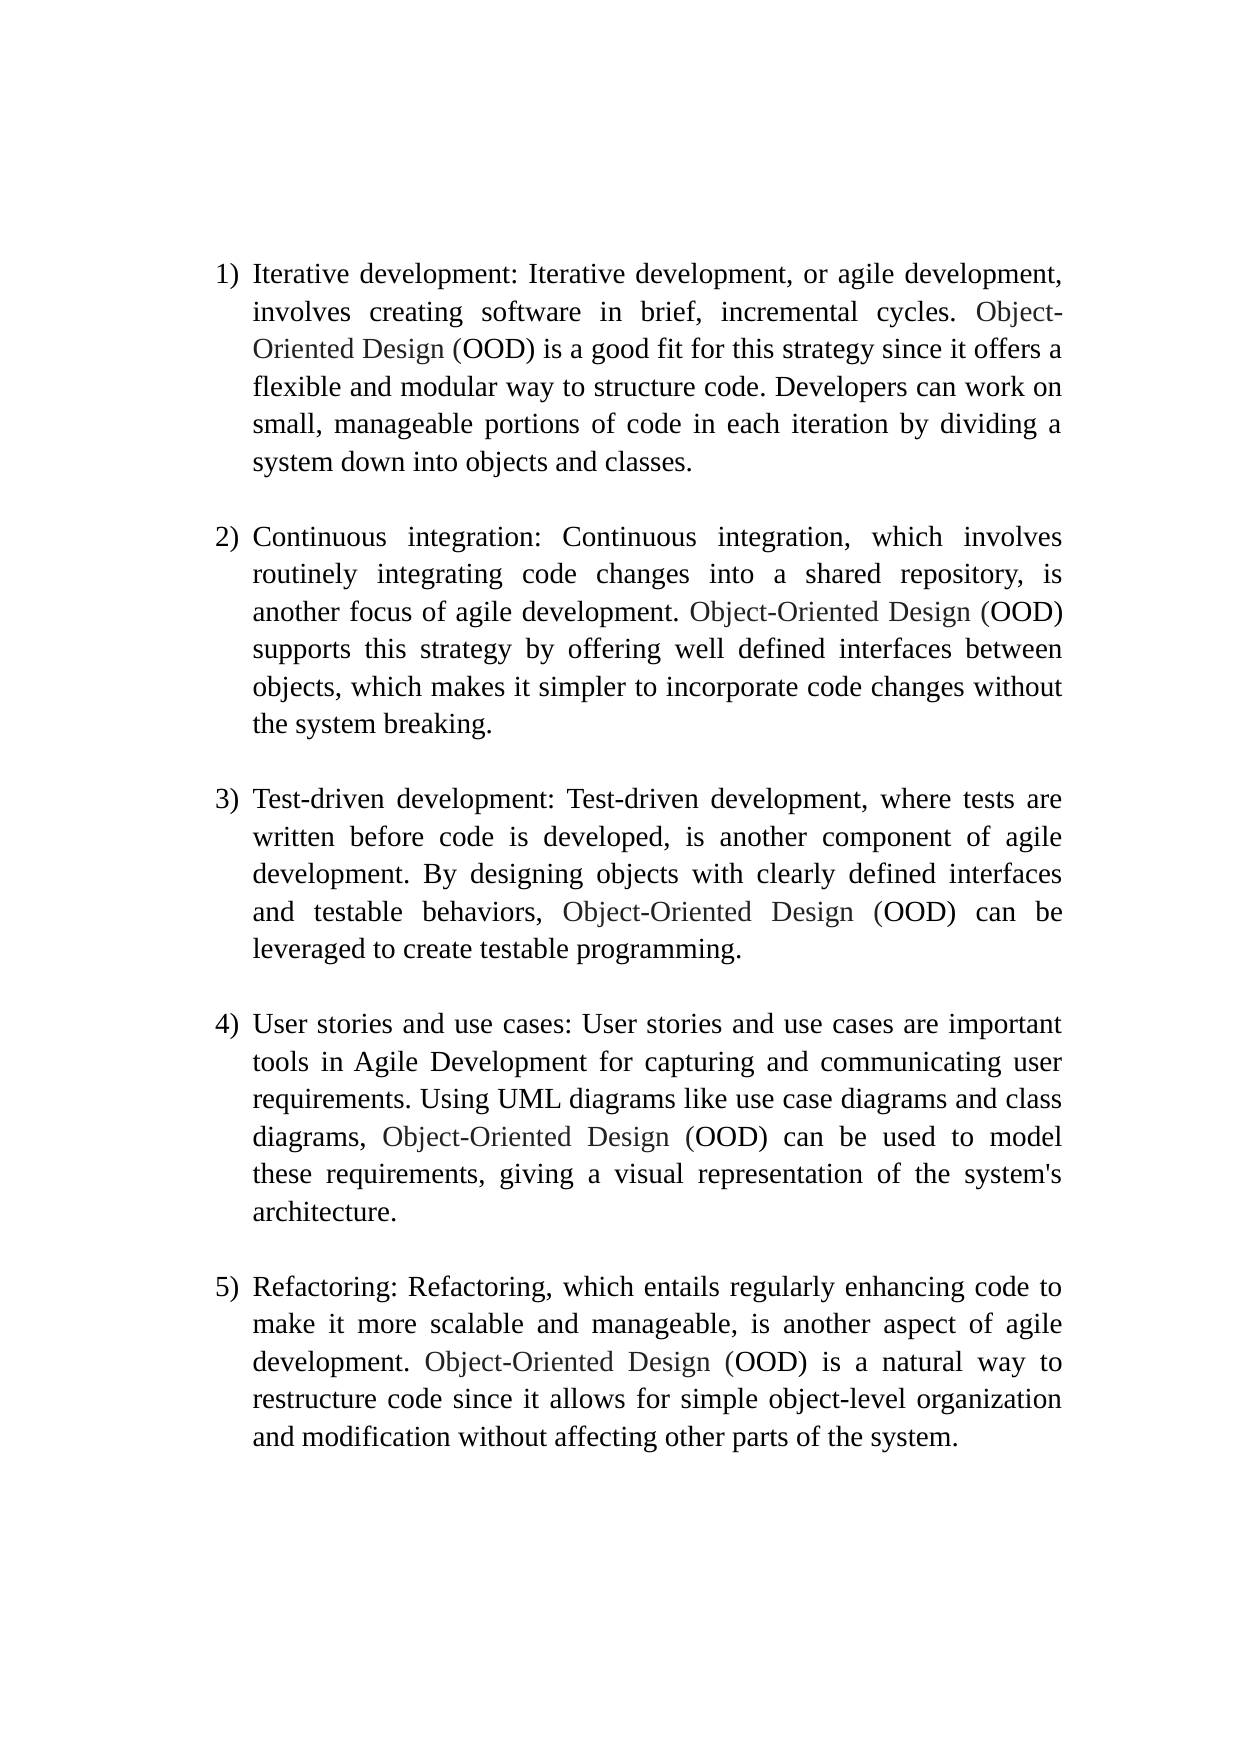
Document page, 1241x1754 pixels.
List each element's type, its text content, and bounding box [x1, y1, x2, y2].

list Continuous integration: Continuous integration, which involves routinely integrating code changes into a shared repository, is another focus of agile development. Object-Oriented Design (OOD) supports this strategy by offering well defined interfaces between objects, which makes it simpler to incorporate code changes without the system breaking. [215, 517, 1063, 742]
list Test-driven development: Test-driven development, where tests are written before code is developed, is another component of agile development. By designing objects with clearly defined interfaces and testable behaviors, Object-Oriented Design (OOD) can be leveraged to create testable programming. [215, 779, 1063, 967]
list Refactoring: Refactoring, which entails regularly enhancing code to make it more scalable and manageable, is another aspect of agile development. Object-Oriented Design (OOD) is a natural way to restructure code since it allows for simple object-level organization and modification without affecting other parts of the system. [215, 1267, 1063, 1454]
list User stories and use cases: User stories and use cases are important tools in Agile Development for capturing and communicating user requirements. Using UML diagrams like use case diagrams and class diagrams, Object-Oriented Design (OOD) can be used to model these requirements, giving a visual representation of the system's architecture. [215, 1004, 1063, 1229]
list Iterative development: Iterative development, or agile development, involves creating software in brief, incremental cycles. Object-Oriented Design (OOD) is a good fit for this strategy since it offers a flexible and modular way to structure code. Developers can work on small, manageable portions of code in each iteration by dividing a system down into objects and classes. [215, 254, 1063, 479]
